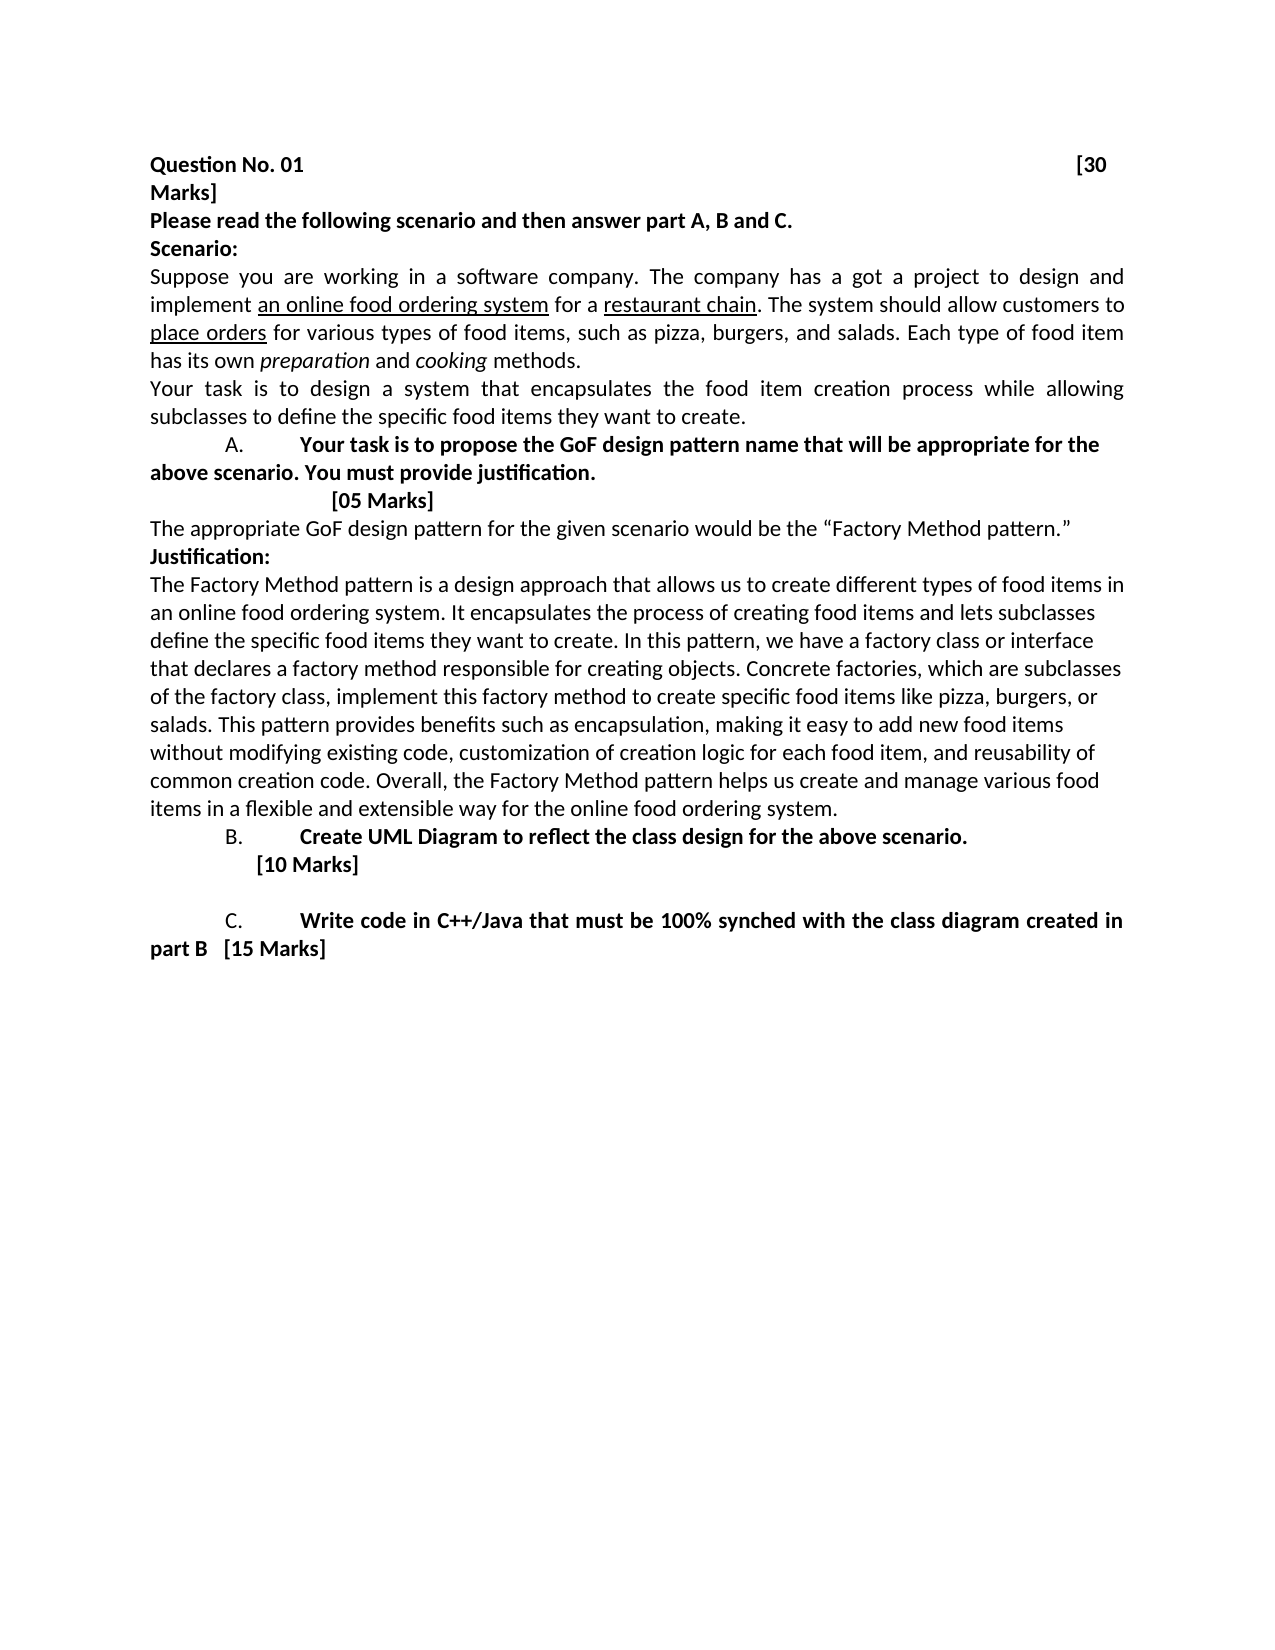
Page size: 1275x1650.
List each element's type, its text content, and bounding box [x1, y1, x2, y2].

list Your task is to propose the GoF design pattern name that will be appropriate for the above scenario. You must provide justification. [05 Marks] [150, 430, 1125, 514]
text Please read the following scenario and then answer part A, B and C. [150, 206, 1125, 234]
text The appropriate GoF design pattern for the given scenario would be the “Factory Method pattern.” [150, 514, 1125, 542]
list Create UML Diagram to reflect the class design for the above scenario. [10 Marks] [150, 822, 1125, 878]
text Suppose you are working in a software company. The company has a got a project to design and implement an online food ordering system for a restaurant chain. The system should allow customers to place orders for various types of food items, such as pizza, burgers, and salads. Each type of food item has its own preparation and cooking methods. [150, 262, 1125, 374]
list Write code in C++/Java that must be 100% synched with the class diagram created in part B [15 Marks] [150, 907, 1125, 963]
text Scenario: [150, 234, 1125, 262]
text The Factory Method pattern is a design approach that allows us to create different types of food items in an online food ordering system. It encapsulates the process of creating food items and lets subclasses define the specific food items they want to create. In this pattern, we have a factory class or interface that declares a factory method responsible for creating objects. Concrete factories, which are subclasses of the factory class, implement this factory method to create specific food items like pizza, burgers, or salads. This pattern provides benefits such as encapsulation, making it easy to add new food items without modifying existing code, customization of creation logic for each food item, and reusability of common creation code. Overall, the Factory Method pattern helps us create and manage various food items in a flexible and extensible way for the online food ordering system. [150, 570, 1125, 822]
text Your task is to design a system that encapsulates the food item creation process while allowing subclasses to define the specific food items they want to create. [150, 374, 1125, 430]
text Justification: [150, 542, 1125, 570]
text Question No. 01 [30 Marks] [150, 150, 1125, 206]
